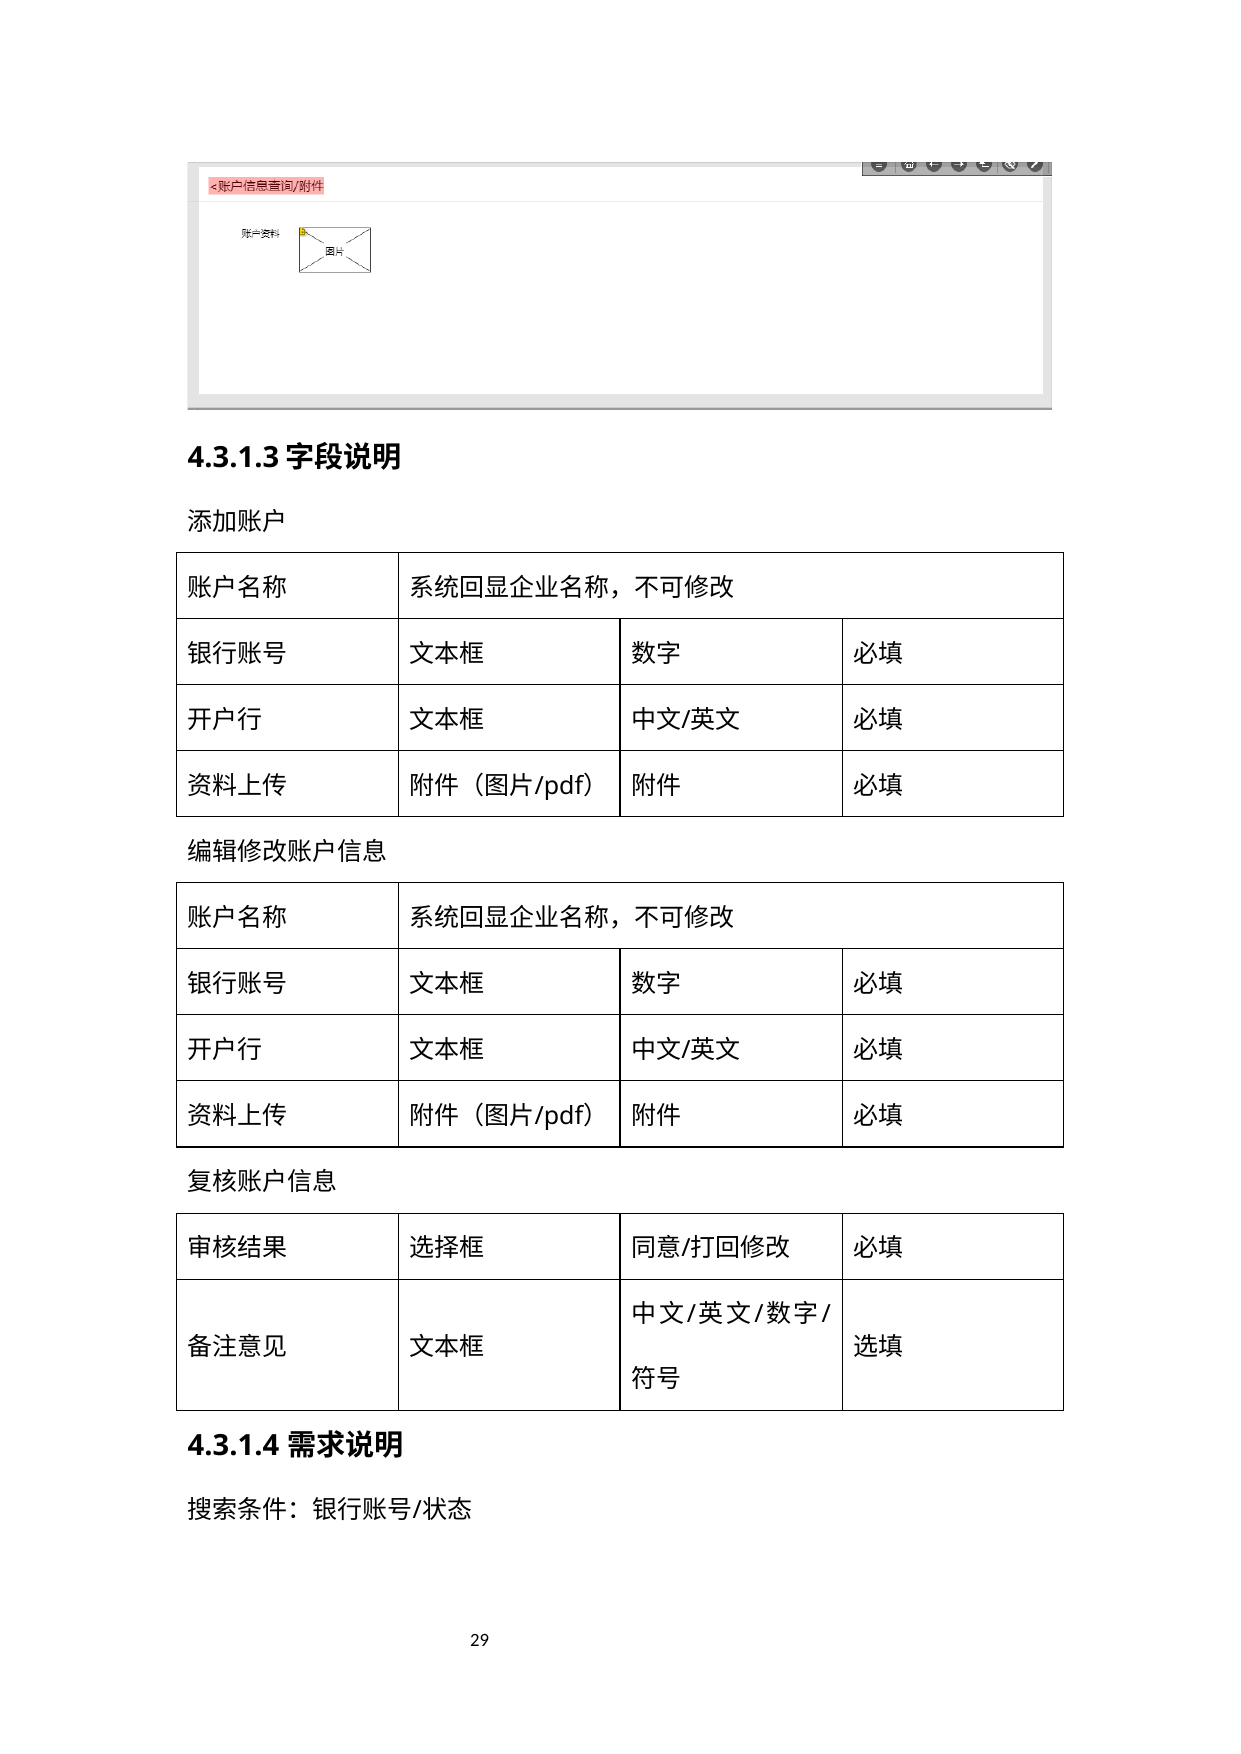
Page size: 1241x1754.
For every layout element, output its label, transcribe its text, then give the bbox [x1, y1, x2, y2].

table_header 同意/打回修改 [621, 1214, 842, 1278]
table_header 账户名称 [177, 883, 398, 948]
table_cell 数字 [621, 949, 842, 1014]
table_cell 附件 [621, 1081, 842, 1146]
table_cell 文本框 [399, 685, 619, 750]
table_header 选择框 [399, 1214, 619, 1278]
table_cell 数字 [621, 619, 842, 684]
table_cell 附件（图片/pdf） [399, 1081, 619, 1146]
table_cell 必填 [843, 685, 1063, 750]
table_header 系统回显企业名称，不可修改 [399, 553, 1063, 618]
table_cell 资料上传 [177, 751, 398, 816]
table_cell 文本框 [399, 949, 619, 1014]
table_cell 必填 [843, 1015, 1063, 1080]
table_cell 附件（图片/pdf） [399, 751, 619, 816]
table_cell 文本框 [399, 619, 619, 684]
table_cell 银行账号 [177, 619, 398, 684]
table_cell 资料上传 [177, 1081, 398, 1146]
text 4.3.1.4 需求说明 [187, 1411, 1053, 1476]
table_cell 备注意见 [177, 1280, 398, 1409]
table_cell 中文/英文 [621, 685, 842, 750]
table_cell 选填 [843, 1280, 1063, 1409]
text 4.3.1.3字段说明 [187, 422, 1053, 487]
table_cell 必填 [843, 751, 1063, 816]
text 添加账户 [187, 487, 1053, 552]
table_cell 文本框 [399, 1280, 619, 1409]
picture [187, 162, 1052, 410]
table_cell 必填 [843, 619, 1063, 684]
table_cell 开户行 [177, 1015, 398, 1080]
table_cell 银行账号 [177, 949, 398, 1014]
table_cell 文本框 [399, 1015, 619, 1080]
table_header 账户名称 [177, 553, 398, 618]
table_cell 开户行 [177, 685, 398, 750]
text 复核账户信息 [187, 1148, 1053, 1212]
table_cell 中文/英文 [621, 1015, 842, 1080]
table_cell 必填 [843, 1081, 1063, 1146]
table_header 审核结果 [177, 1214, 398, 1278]
table_cell 必填 [843, 949, 1063, 1014]
table_header 系统回显企业名称，不可修改 [399, 883, 1063, 948]
text 搜索条件：银行账号/状态 [187, 1476, 1053, 1541]
table_cell 附件 [621, 751, 842, 816]
table_header 必填 [843, 1214, 1063, 1278]
table_cell 中文/英文/数字/符号 [621, 1280, 842, 1409]
text 编辑修改账户信息 [187, 817, 1053, 882]
